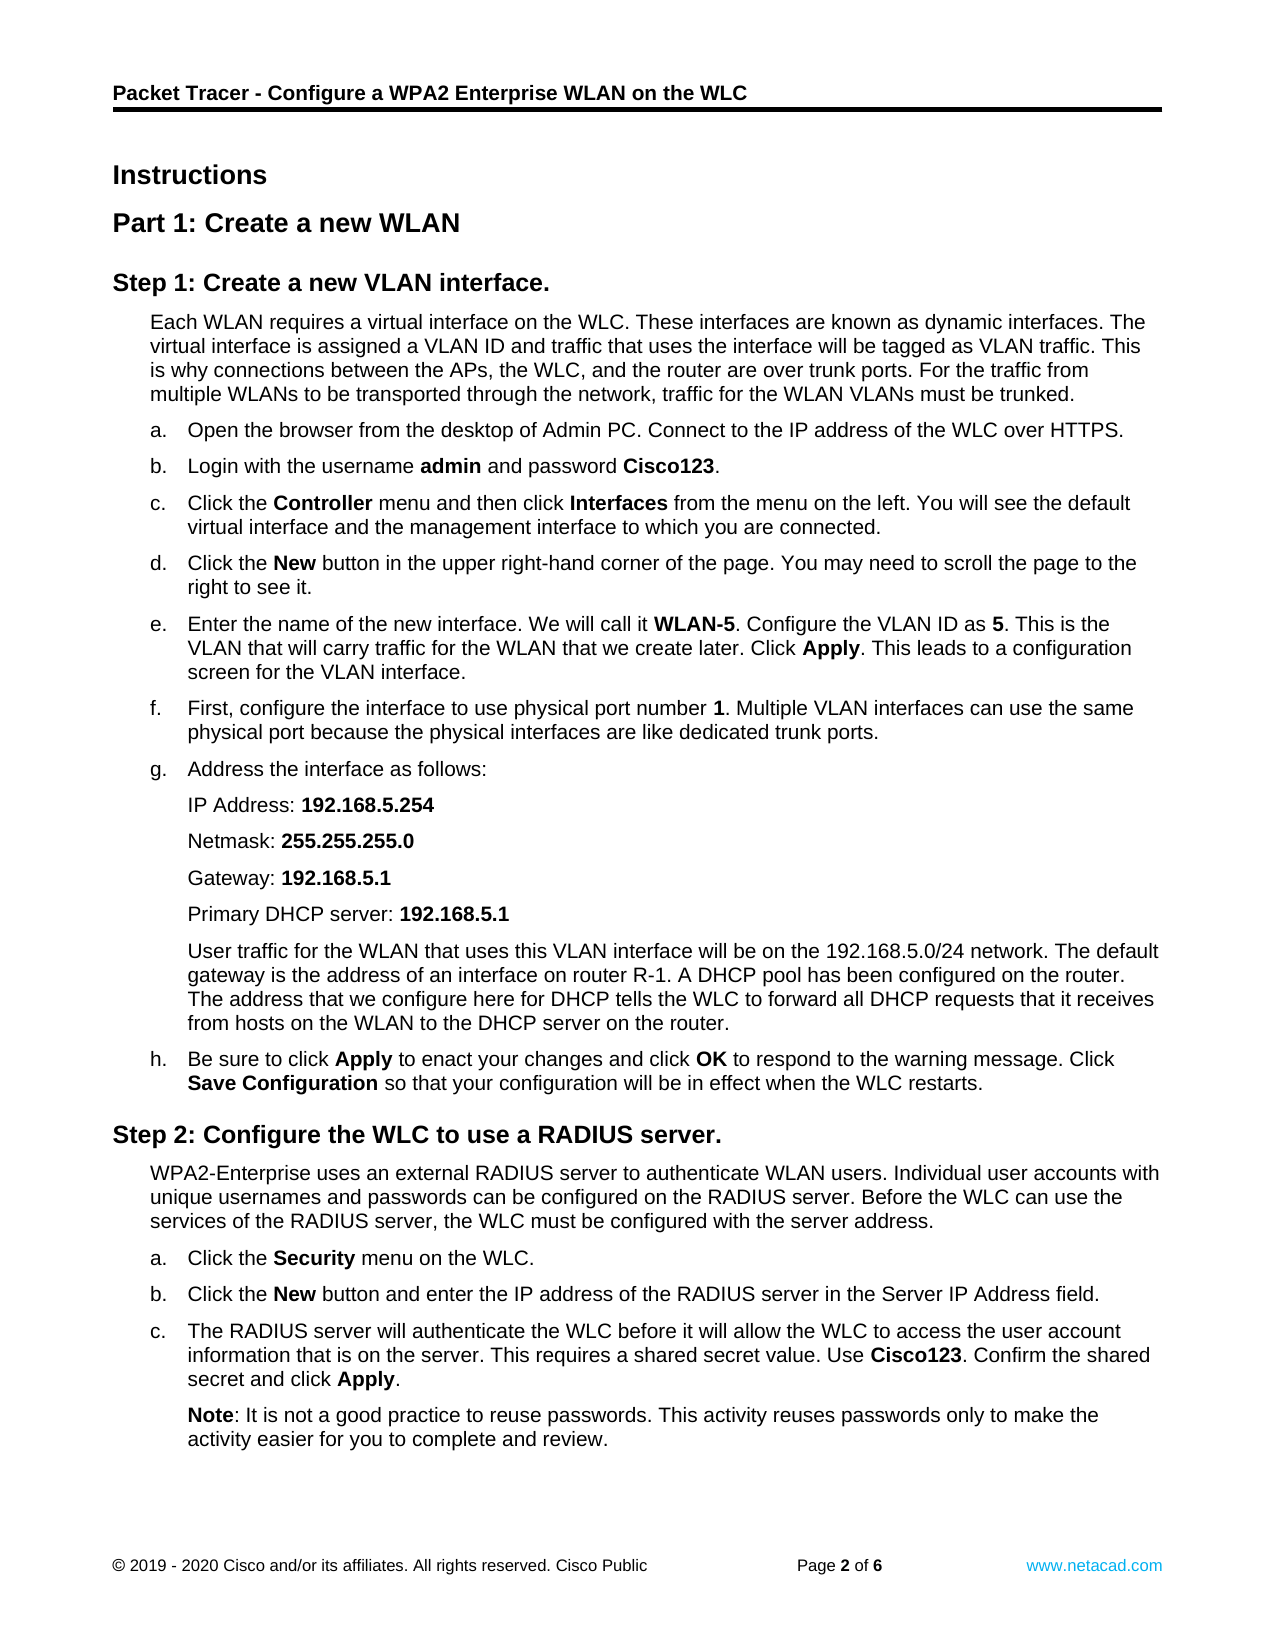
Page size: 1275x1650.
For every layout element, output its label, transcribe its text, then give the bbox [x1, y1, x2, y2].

text Enter the name of the new interface. We will call it WLAN-5. Configure the VLAN ID as 5. This is the VLAN that will carry traffic for the WLAN that we create later. Click Apply. This leads to a configuration screen for the VLAN interface. [150, 612, 1162, 683]
text WPA2-Enterprise uses an external RADIUS server to authenticate WLAN users. Individual user accounts with unique usernames and passwords can be configured on the RADIUS server. Before the WLC can use the services of the RADIUS server, the WLC must be configured with the server address. [150, 1161, 1162, 1233]
text Login with the username admin and password Cisco123. [150, 454, 1162, 478]
text User traffic for the WLAN that uses this VLAN interface will be on the 192.168.5.0/24 network. The default gateway is the address of an interface on router R-1. A DHCP pool has been configured on the router. The address that we configure here for DHCP tells the WLC to forward all DHCP requests that it receives from hosts on the WLAN to the DHCP server on the router. [187, 939, 1162, 1034]
text Click the New button in the upper right-hand corner of the page. You may need to scroll the page to the right to see it. [150, 551, 1162, 599]
text Gateway: 192.168.5.1 [187, 866, 1162, 890]
subtitle Instructions [112, 159, 1162, 190]
text IP Address: 192.168.5.254 [187, 793, 1162, 817]
text Primary DHCP server: 192.168.5.1 [187, 902, 1162, 926]
text Netmask: 255.255.255.0 [187, 829, 1162, 853]
subtitle Create a new VLAN interface. [112, 268, 1162, 297]
text First, configure the interface to use physical port number 1. Multiple VLAN interfaces can use the same physical port because the physical interfaces are like dedicated trunk ports. [150, 696, 1162, 744]
text Address the interface as follows: [150, 756, 1162, 780]
text Open the browser from the desktop of Admin PC. Connect to the IP address of the WLC over HTTPS. [150, 418, 1162, 442]
text Note: It is not a good practice to reuse passwords. This activity reuses passwords only to make the activity easier for you to complete and review. [187, 1403, 1162, 1451]
subtitle Create a new WLAN [112, 207, 1162, 239]
subtitle Configure the WLC to use a RADIUS server. [112, 1120, 1162, 1149]
text Be sure to click Apply to enact your changes and click OK to respond to the warning message. Click Save Configuration so that your configuration will be in effect when the WLC restarts. [150, 1047, 1162, 1095]
text Click the Security menu on the WLC. [150, 1246, 1162, 1269]
text Click the Controller menu and then click Interfaces from the menu on the left. You will see the default virtual interface and the management interface to which you are connected. [150, 491, 1162, 539]
text The RADIUS server will authenticate the WLC before it will allow the WLC to access the user account information that is on the server. This requires a shared secret value. Use Cisco123. Confirm the shared secret and click Apply. [150, 1318, 1162, 1390]
text Each WLAN requires a virtual interface on the WLC. These interfaces are known as dynamic interfaces. The virtual interface is assigned a VLAN ID and traffic that uses the interface will be tagged as VLAN traffic. This is why connections between the APs, the WLC, and the router are over trunk ports. For the traffic from multiple WLANs to be transported through the network, traffic for the WLAN VLANs must be trunked. [150, 309, 1162, 405]
text Click the New button and enter the IP address of the RADIUS server in the Server IP Address field. [150, 1282, 1162, 1306]
